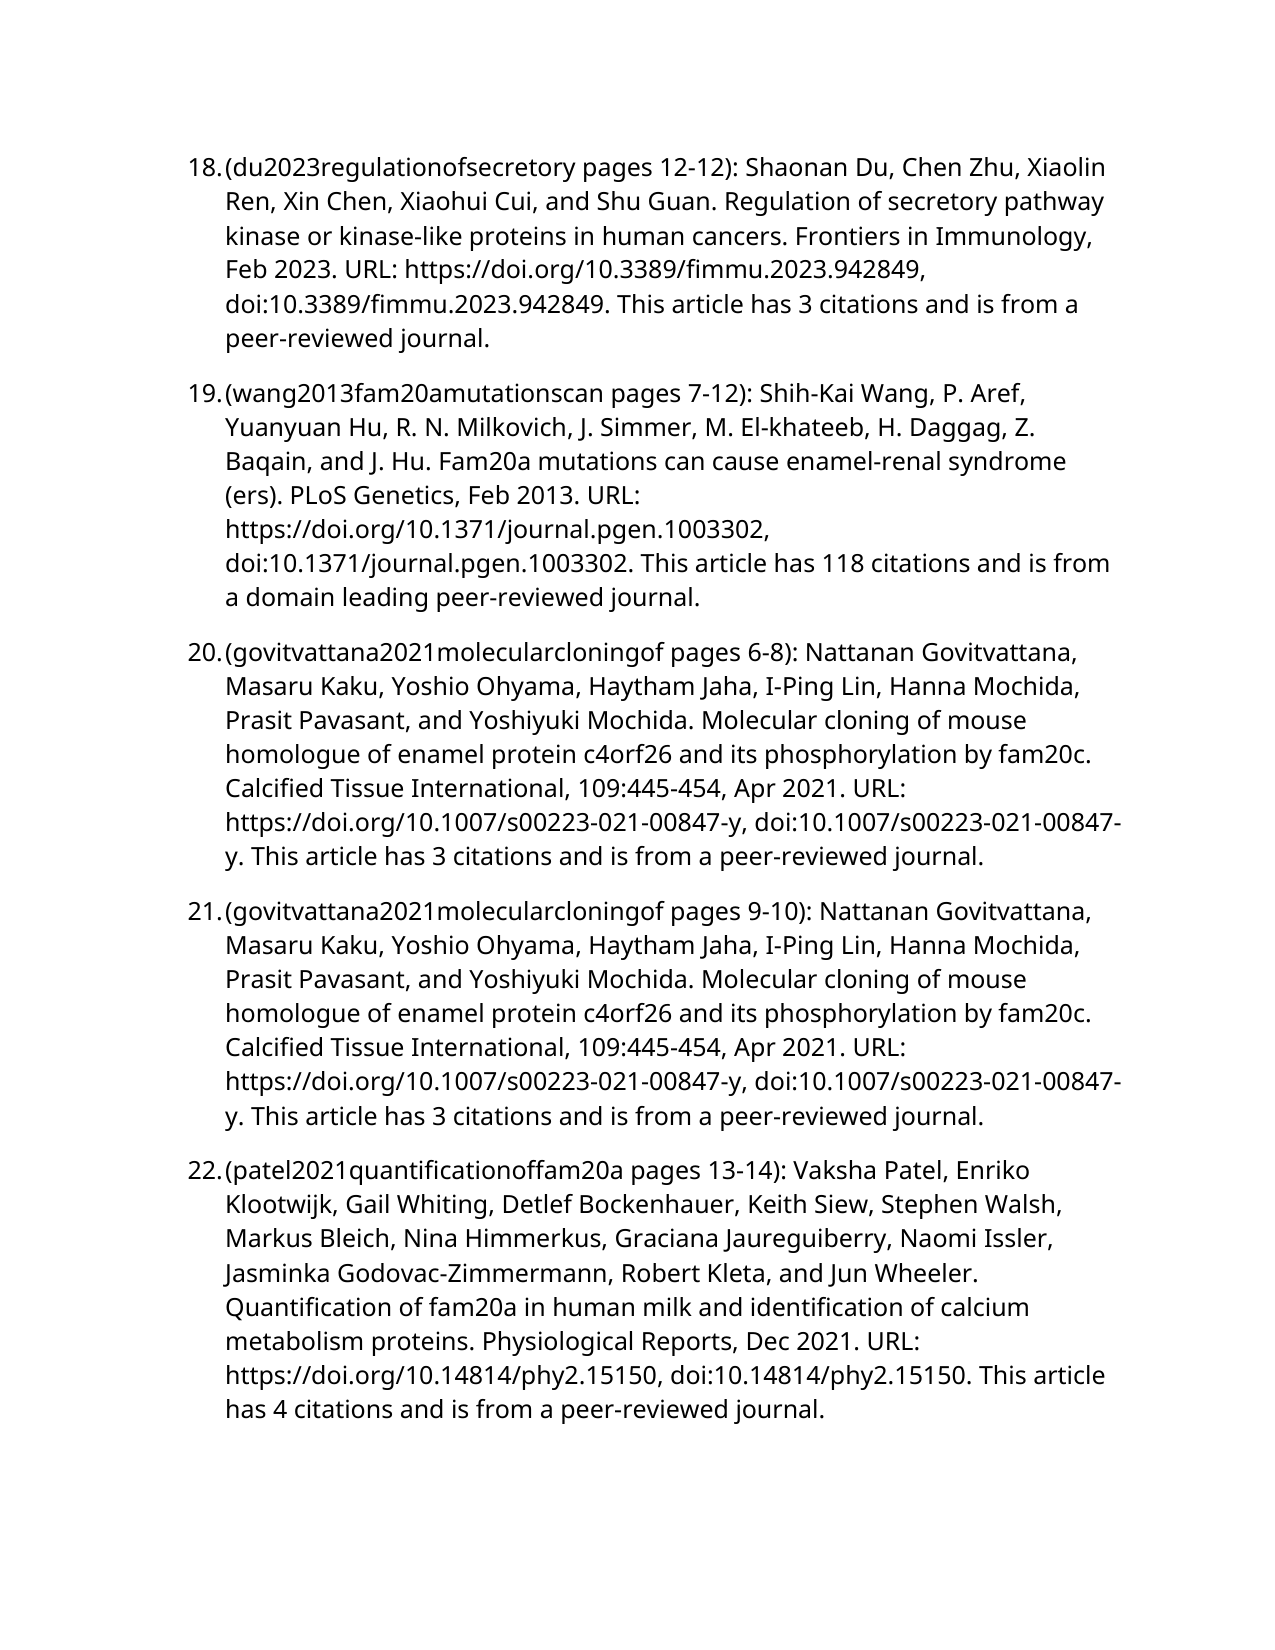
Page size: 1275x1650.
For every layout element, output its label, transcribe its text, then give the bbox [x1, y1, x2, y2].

list (govitvattana2021molecularcloningof pages 9-10): Nattanan Govitvattana, Masaru Kaku, Yoshio Ohyama, Haytham Jaha, I-Ping Lin, Hanna Mochida, Prasit Pavasant, and Yoshiyuki Mochida. Molecular cloning of mouse homologue of enamel protein c4orf26 and its phosphorylation by fam20c. Calcified Tissue International, 109:445-454, Apr 2021. URL: https://doi.org/10.1007/s00223-021-00847-y, doi:10.1007/s00223-021-00847-y. This article has 3 citations and is from a peer-reviewed journal. [187, 894, 1125, 1132]
list (wang2013fam20amutationscan pages 7-12): Shih-Kai Wang, P. Aref, Yuanyuan Hu, R. N. Milkovich, J. Simmer, M. El-khateeb, H. Daggag, Z. Baqain, and J. Hu. Fam20a mutations can cause enamel-renal syndrome (ers). PLoS Genetics, Feb 2013. URL: https://doi.org/10.1371/journal.pgen.1003302, doi:10.1371/journal.pgen.1003302. This article has 118 citations and is from a domain leading peer-reviewed journal. [187, 375, 1125, 614]
list (patel2021quantificationoffam20a pages 13-14): Vaksha Patel, Enriko Klootwijk, Gail Whiting, Detlef Bockenhauer, Keith Siew, Stephen Walsh, Markus Bleich, Nina Himmerkus, Graciana Jaureguiberry, Naomi Issler, Jasminka Godovac‐Zimmermann, Robert Kleta, and Jun Wheeler. Quantification of fam20a in human milk and identification of calcium metabolism proteins. Physiological Reports, Dec 2021. URL: https://doi.org/10.14814/phy2.15150, doi:10.14814/phy2.15150. This article has 4 citations and is from a peer-reviewed journal. [187, 1153, 1125, 1426]
list (govitvattana2021molecularcloningof pages 6-8): Nattanan Govitvattana, Masaru Kaku, Yoshio Ohyama, Haytham Jaha, I-Ping Lin, Hanna Mochida, Prasit Pavasant, and Yoshiyuki Mochida. Molecular cloning of mouse homologue of enamel protein c4orf26 and its phosphorylation by fam20c. Calcified Tissue International, 109:445-454, Apr 2021. URL: https://doi.org/10.1007/s00223-021-00847-y, doi:10.1007/s00223-021-00847-y. This article has 3 citations and is from a peer-reviewed journal. [187, 634, 1125, 873]
list (du2023regulationofsecretory pages 12-12): Shaonan Du, Chen Zhu, Xiaolin Ren, Xin Chen, Xiaohui Cui, and Shu Guan. Regulation of secretory pathway kinase or kinase-like proteins in human cancers. Frontiers in Immunology, Feb 2023. URL: https://doi.org/10.3389/fimmu.2023.942849, doi:10.3389/fimmu.2023.942849. This article has 3 citations and is from a peer-reviewed journal. [187, 150, 1125, 354]
